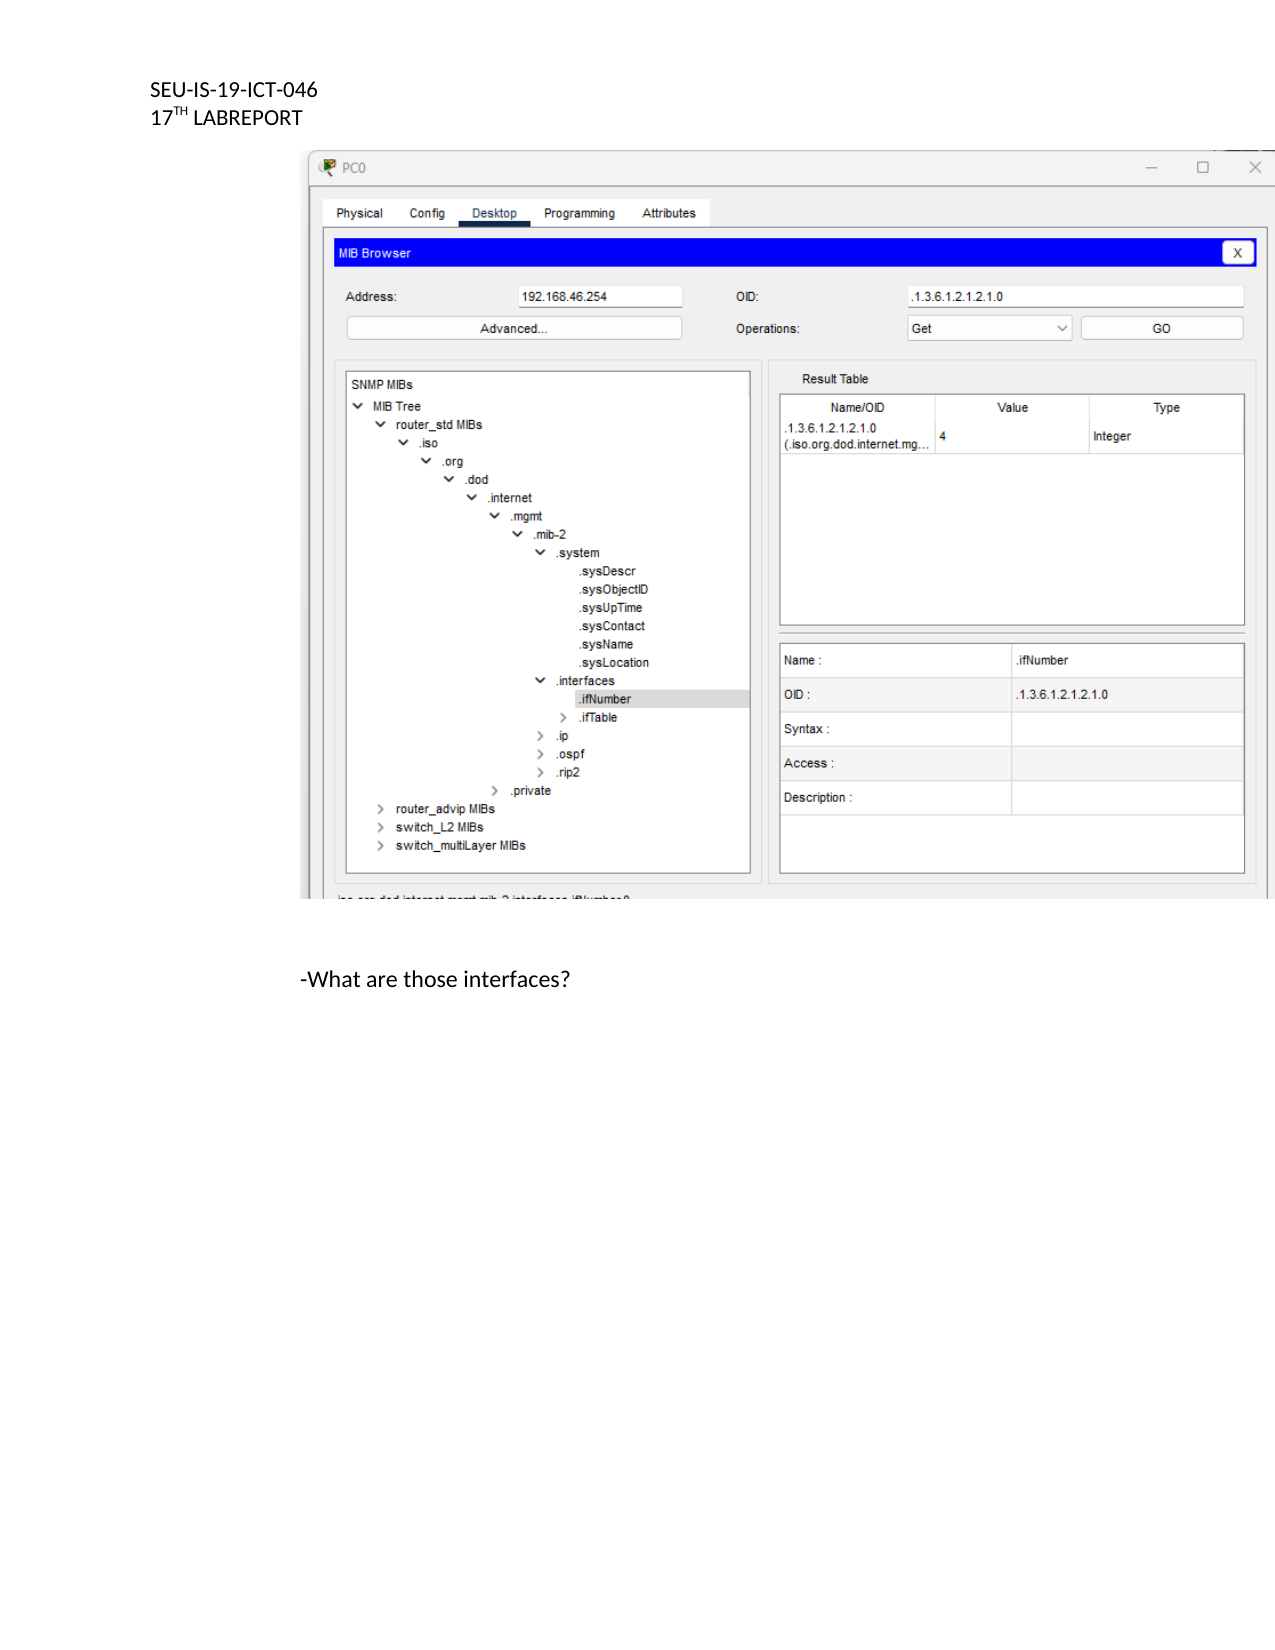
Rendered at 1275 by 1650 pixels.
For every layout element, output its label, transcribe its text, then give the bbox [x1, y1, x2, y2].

text -What are those interfaces? [225, 964, 1125, 993]
picture [300, 150, 1275, 899]
